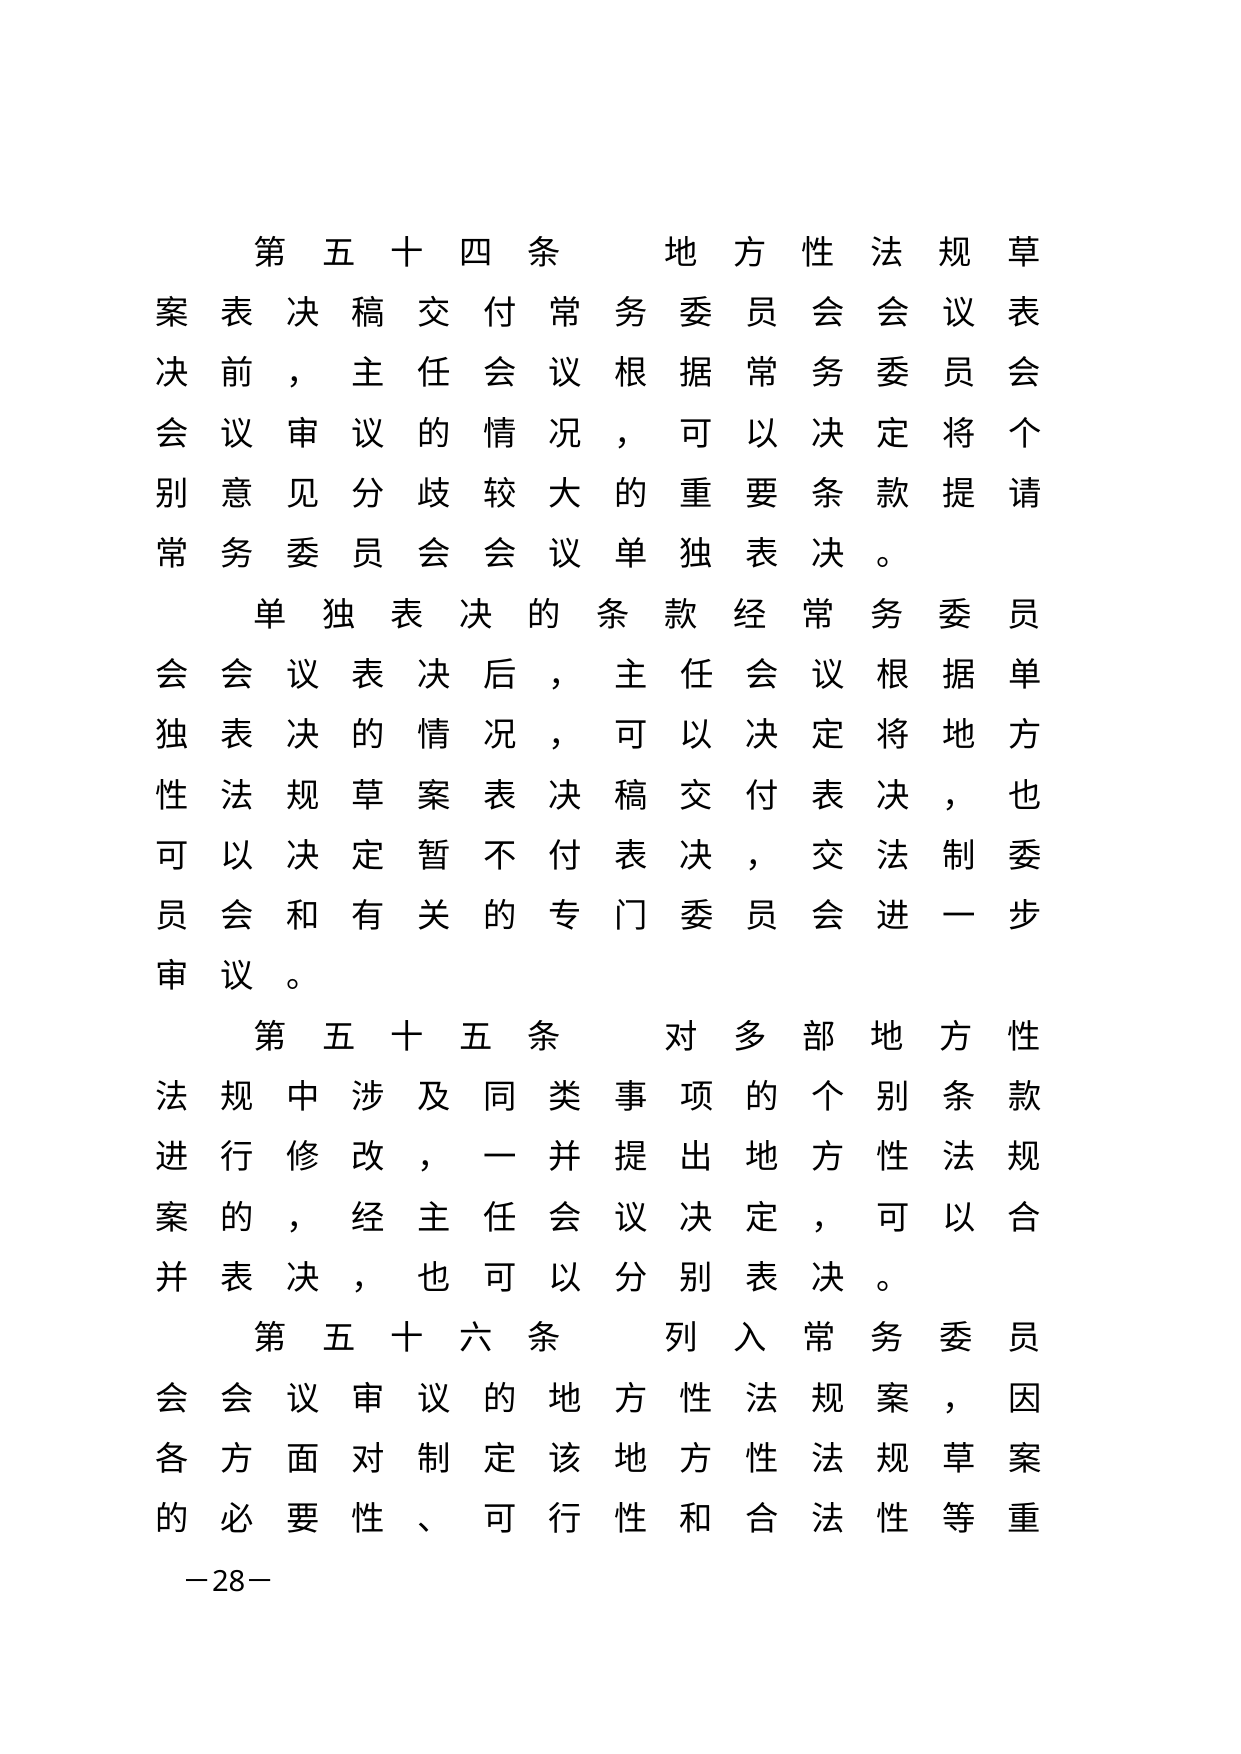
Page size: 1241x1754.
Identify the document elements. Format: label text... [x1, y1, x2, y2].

text 第五十五条 对多部地方性法规中涉及同类事项的个别条款进行修改，一并提出地方性法规案的，经主任会议决定，可以合并表决，也可以分别表决。 [155, 1003, 1073, 1305]
text 第五十六条 列入常务委员会会议审议的地方性法规案，因各方面对制定该地方性法规草案的必要性、可行性和合法性等重大问题存在较大意见分歧搁置审议满两年的，或者因暂不付表决经过两年没有再次列入常务委员会会议议程的，主任会议可以决定终止审议，并向常务委员会报告，必要时，主任会议也可以决定延期审议。 [155, 1305, 1073, 1546]
text 第五十四条 地方性法规草案表决稿交付常务委员会会议表决前，主任会议根据常务委员会会议审议的情况，可以决定将个别意见分歧较大的重要条款提请常务委员会会议单独表决。 [155, 219, 1073, 581]
text 单独表决的条款经常务委员会会议表决后，主任会议根据单独表决的情况，可以决定将地方性法规草案表决稿交付表决，也可以决定暂不付表决，交法制委员会和有关的专门委员会进一步审议。 [155, 581, 1073, 1003]
